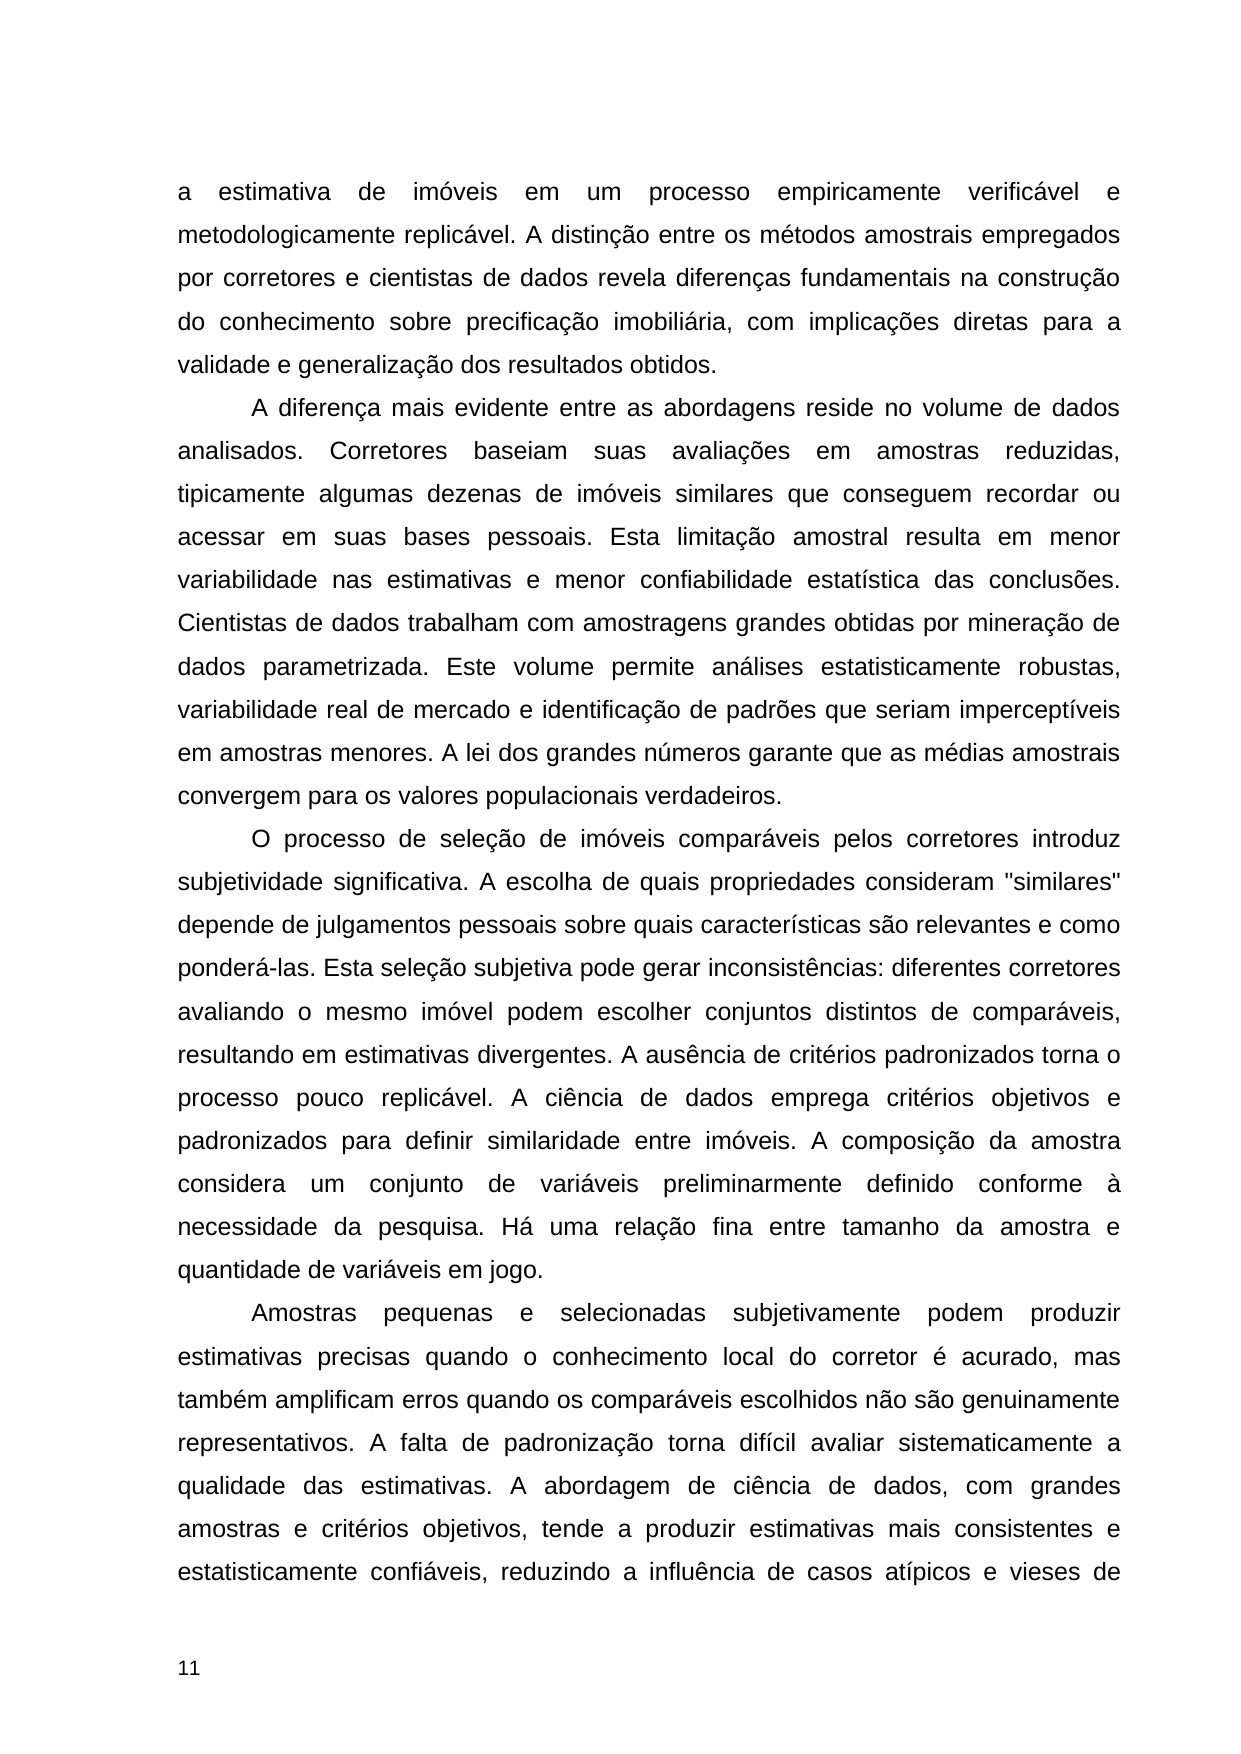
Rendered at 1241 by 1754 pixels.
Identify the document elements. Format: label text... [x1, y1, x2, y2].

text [177, 177, 1122, 378]
text O processo de seleção de imóveis comparáveis pelos corretores introduz subjetividade significativa. A escolha de quais propriedades consideram "similares" depende de julgamentos pessoais sobre quais características são relevantes e como ponderá-las. Esta seleção subjetiva pode gerar inconsistências: diferentes corretores avaliando o mesmo imóvel podem escolher conjuntos distintos de comparáveis, resultando em estimativas divergentes. A ausência de critérios padronizados torna o processo pouco replicável. A ciência de dados emprega critérios objetivos e padronizados para definir similaridade entre imóveis. A composição da amostra considera um conjunto de variáveis preliminarmente definido conforme à necessidade da pesquisa. Há uma relação fina entre tamanho da amostra e quantidade de variáveis em jogo. [177, 824, 1122, 1284]
text A diferença mais evidente entre as abordagens reside no volume de dados analisados. Corretores baseiam suas avaliações em amostras reduzidas, tipicamente algumas dezenas de imóveis similares que conseguem recordar ou acessar em suas bases pessoais. Esta limitação amostral resulta em menor variabilidade nas estimativas e menor confiabilidade estatística das conclusões. Cientistas de dados trabalham com amostragens grandes obtidas por mineração de dados parametrizada. Este volume permite análises estatisticamente robustas, variabilidade real de mercado e identificação de padrões que seriam imperceptíveis em amostras menores. A lei dos grandes números garante que as médias amostrais convergem para os valores populacionais verdadeiros. [177, 393, 1122, 810]
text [177, 1298, 1122, 1586]
